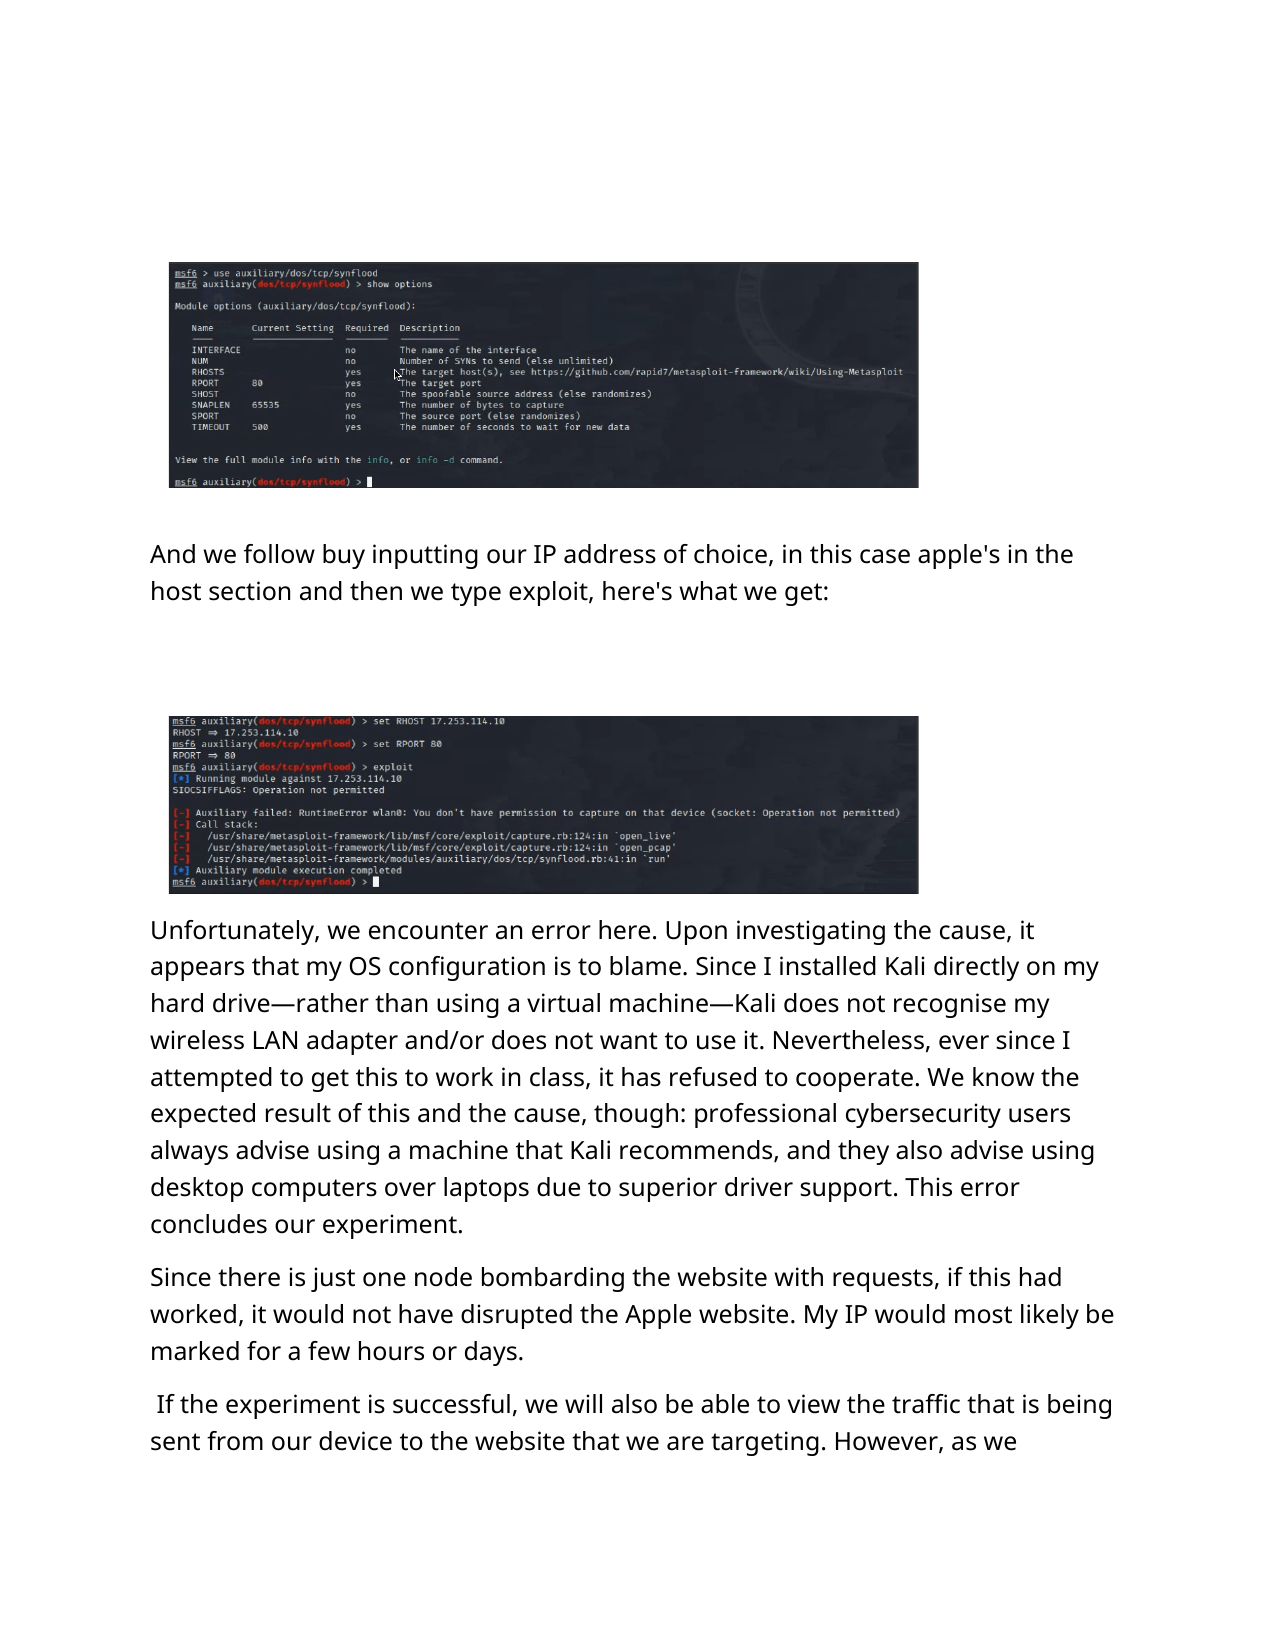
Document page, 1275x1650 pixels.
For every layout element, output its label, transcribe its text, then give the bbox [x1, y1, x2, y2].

text And we follow buy inputting our IP address of choice, in this case apple's in the host section and then we type exploit, here's what we get: [150, 537, 1125, 608]
text Since there is just one node bombarding the website with requests, if this had worked, it would not have disrupted the Apple website. My IP would most likely be marked for a few hours or days. [150, 1260, 1125, 1367]
text Unfortunately, we encounter an error here. Upon investigating the cause, it appears that my OS configuration is to blame. Since I installed Kali directly on my hard drive—rather than using a virtual machine—Kali does not recognise my wireless LAN adapter and/or does not want to use it. Nevertheless, ever since I attempted to get this to work in class, it has refused to cooperate. We know the expected result of this and the cause, though: professional cybersecurity users always advise using a machine that Kali recommends, and they also advise using desktop computers over laptops due to superior driver support. This error concludes our experiment. [150, 912, 1125, 1241]
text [150, 1387, 1125, 1458]
